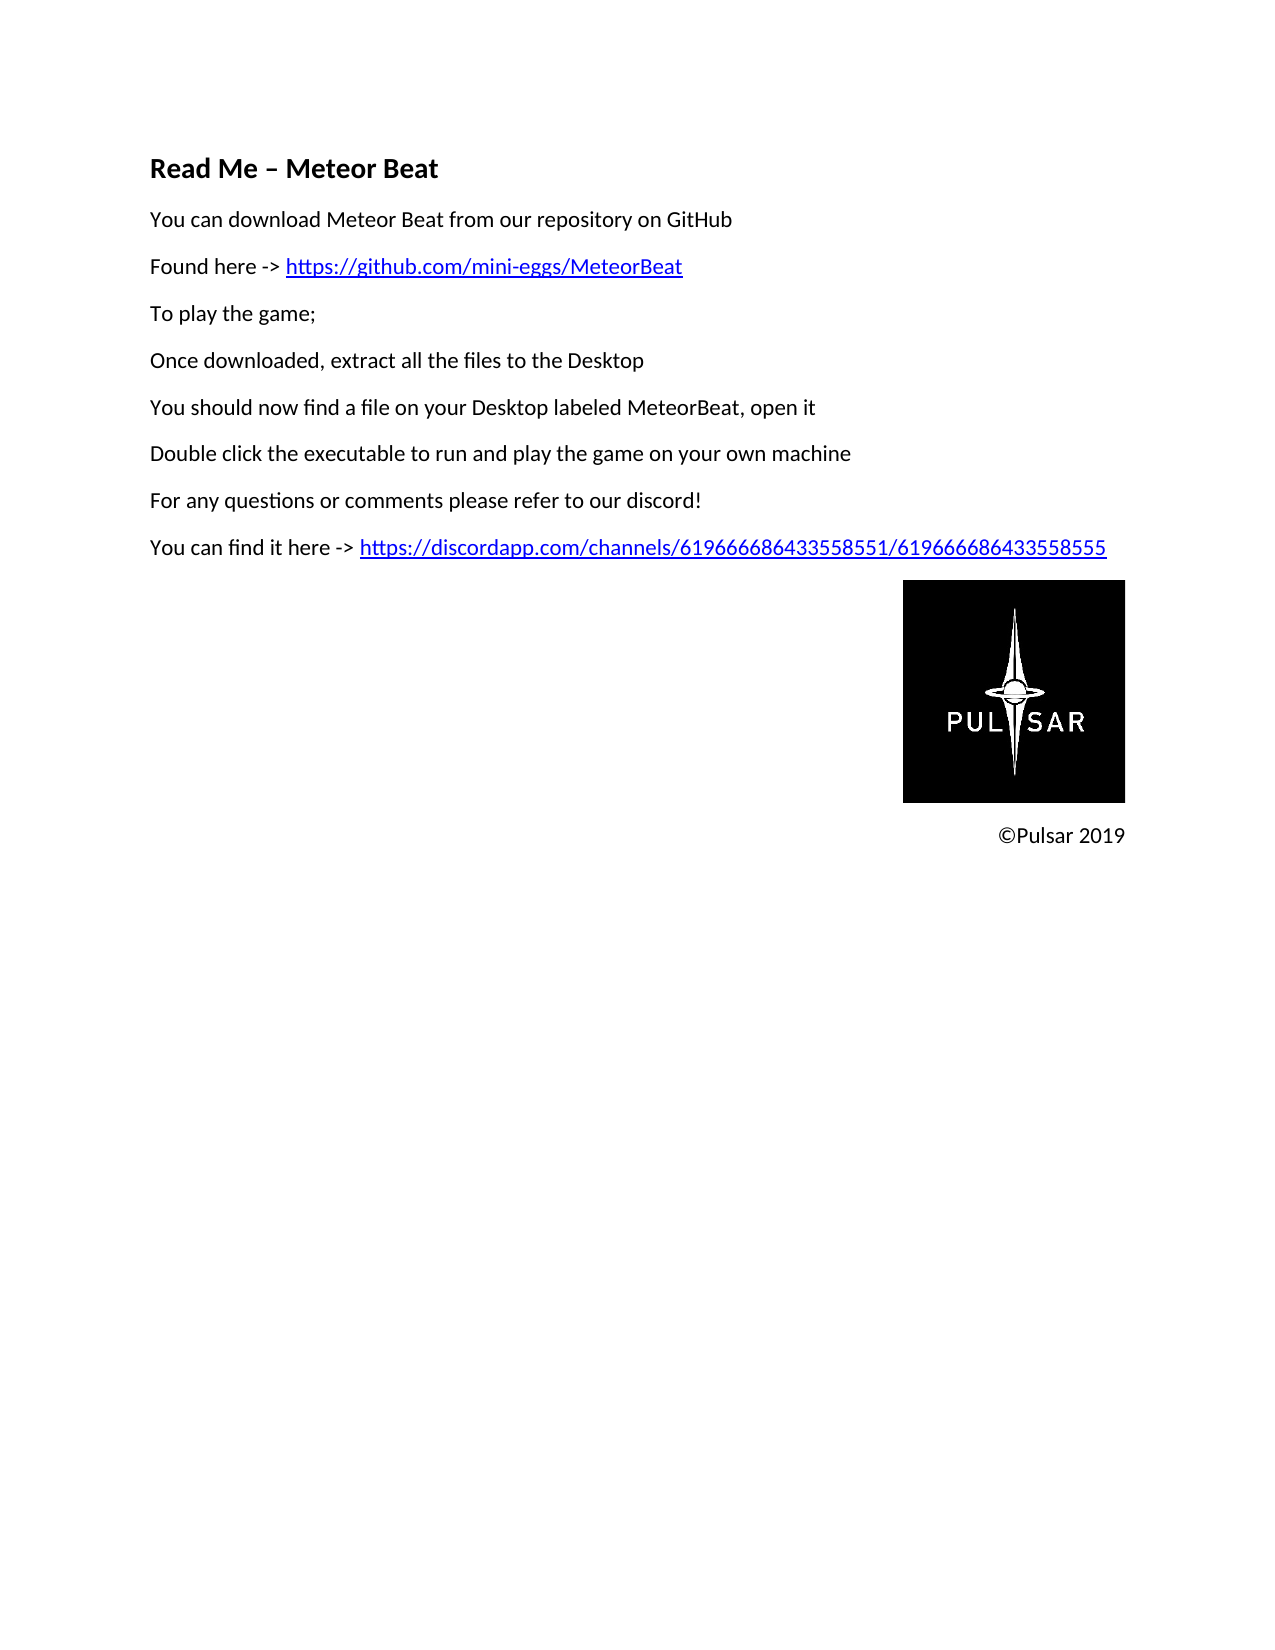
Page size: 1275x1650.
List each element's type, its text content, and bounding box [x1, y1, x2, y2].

text For any questions or comments please refer to our discord! [150, 486, 1125, 514]
picture [903, 580, 1125, 803]
text Read Me – Meteor Beat [150, 150, 1125, 186]
text ©Pulsar 2019 [150, 821, 1125, 849]
text Found here -> https://github.com/mini-eggs/MeteorBeat [150, 252, 1125, 280]
text You should now find a file on your Desktop labeled MeteorBeat, open it [150, 393, 1125, 421]
text You can find it here -> https://discordapp.com/channels/619666686433558551/619666686433558555 [150, 533, 1125, 561]
text You can download Meteor Beat from our repository on GitHub [150, 205, 1125, 233]
text Double click the executable to run and play the game on your own machine [150, 439, 1125, 467]
text To play the game; [150, 299, 1125, 327]
text Once downloaded, extract all the files to the Desktop [150, 346, 1125, 374]
